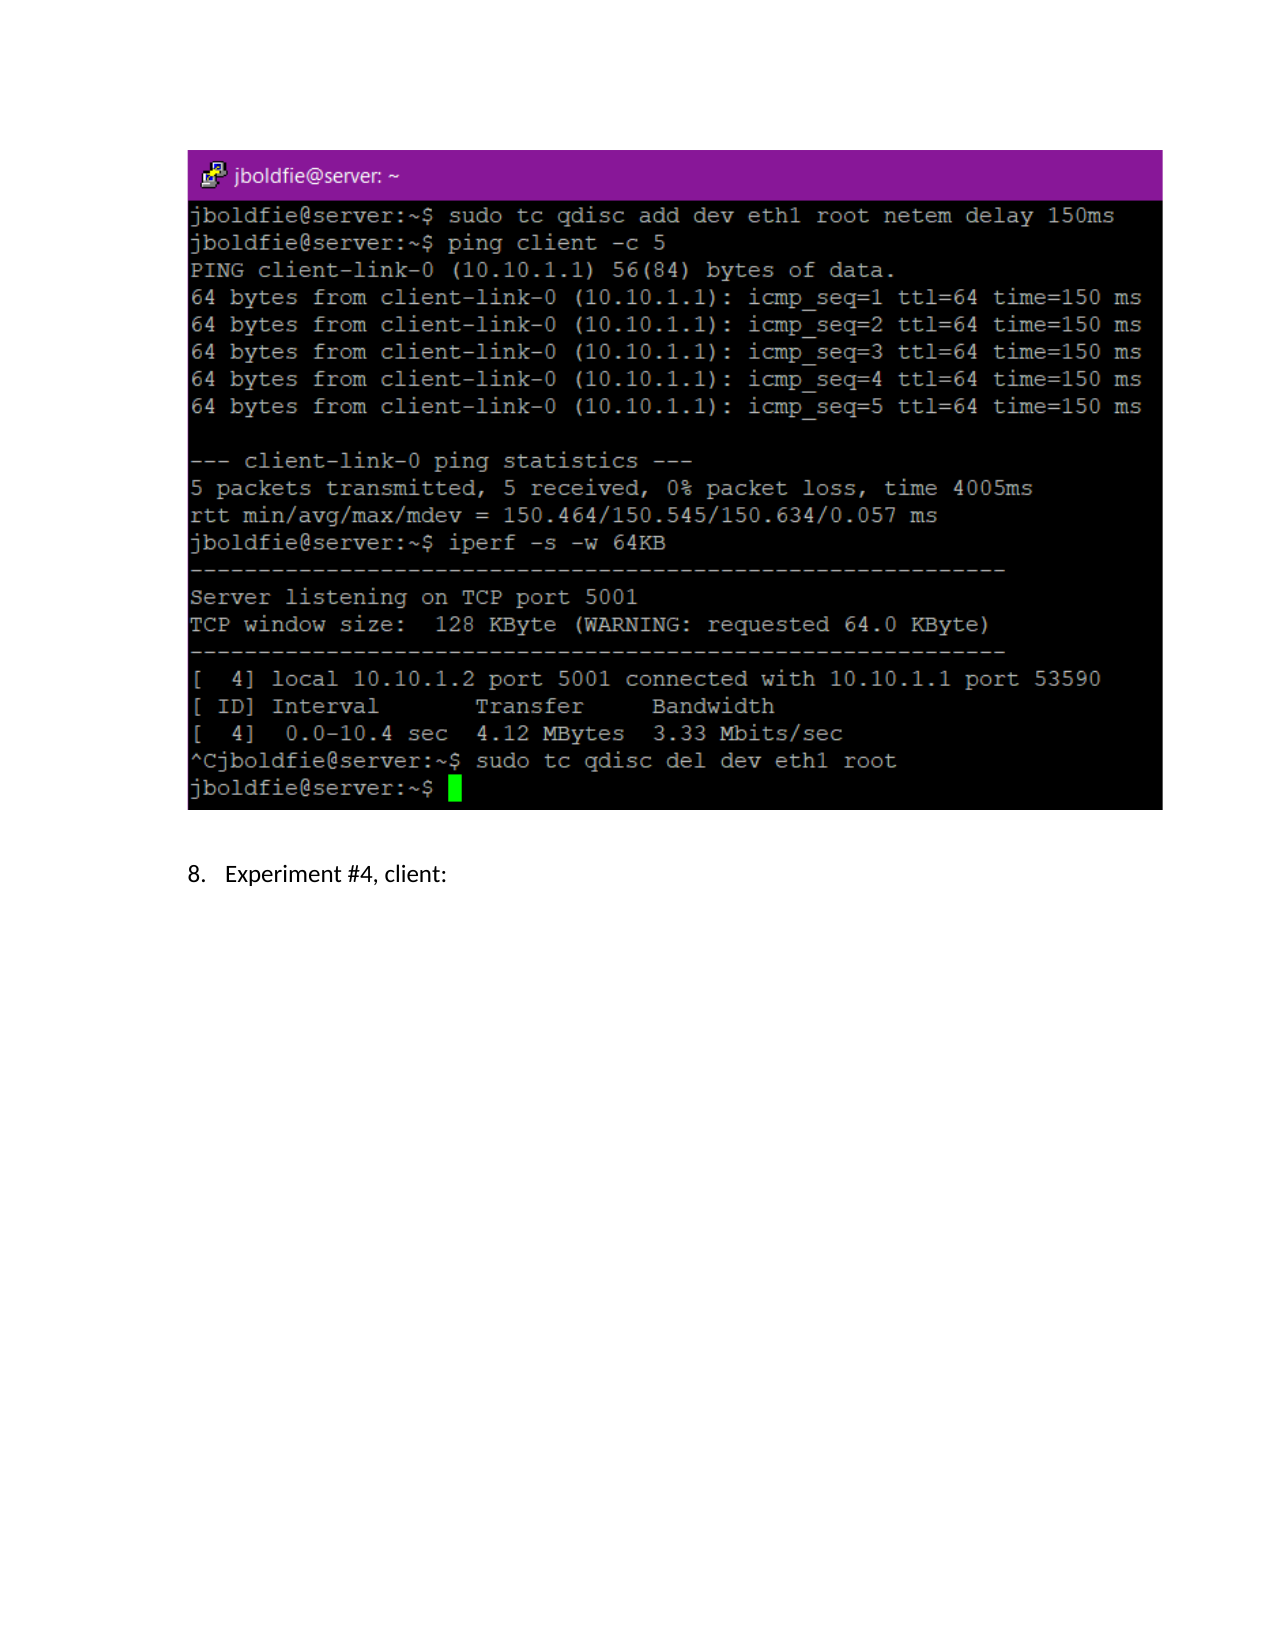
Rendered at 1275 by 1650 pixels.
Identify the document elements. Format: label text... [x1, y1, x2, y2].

picture [187, 150, 1163, 810]
list Experiment #4, client: [187, 858, 1125, 889]
